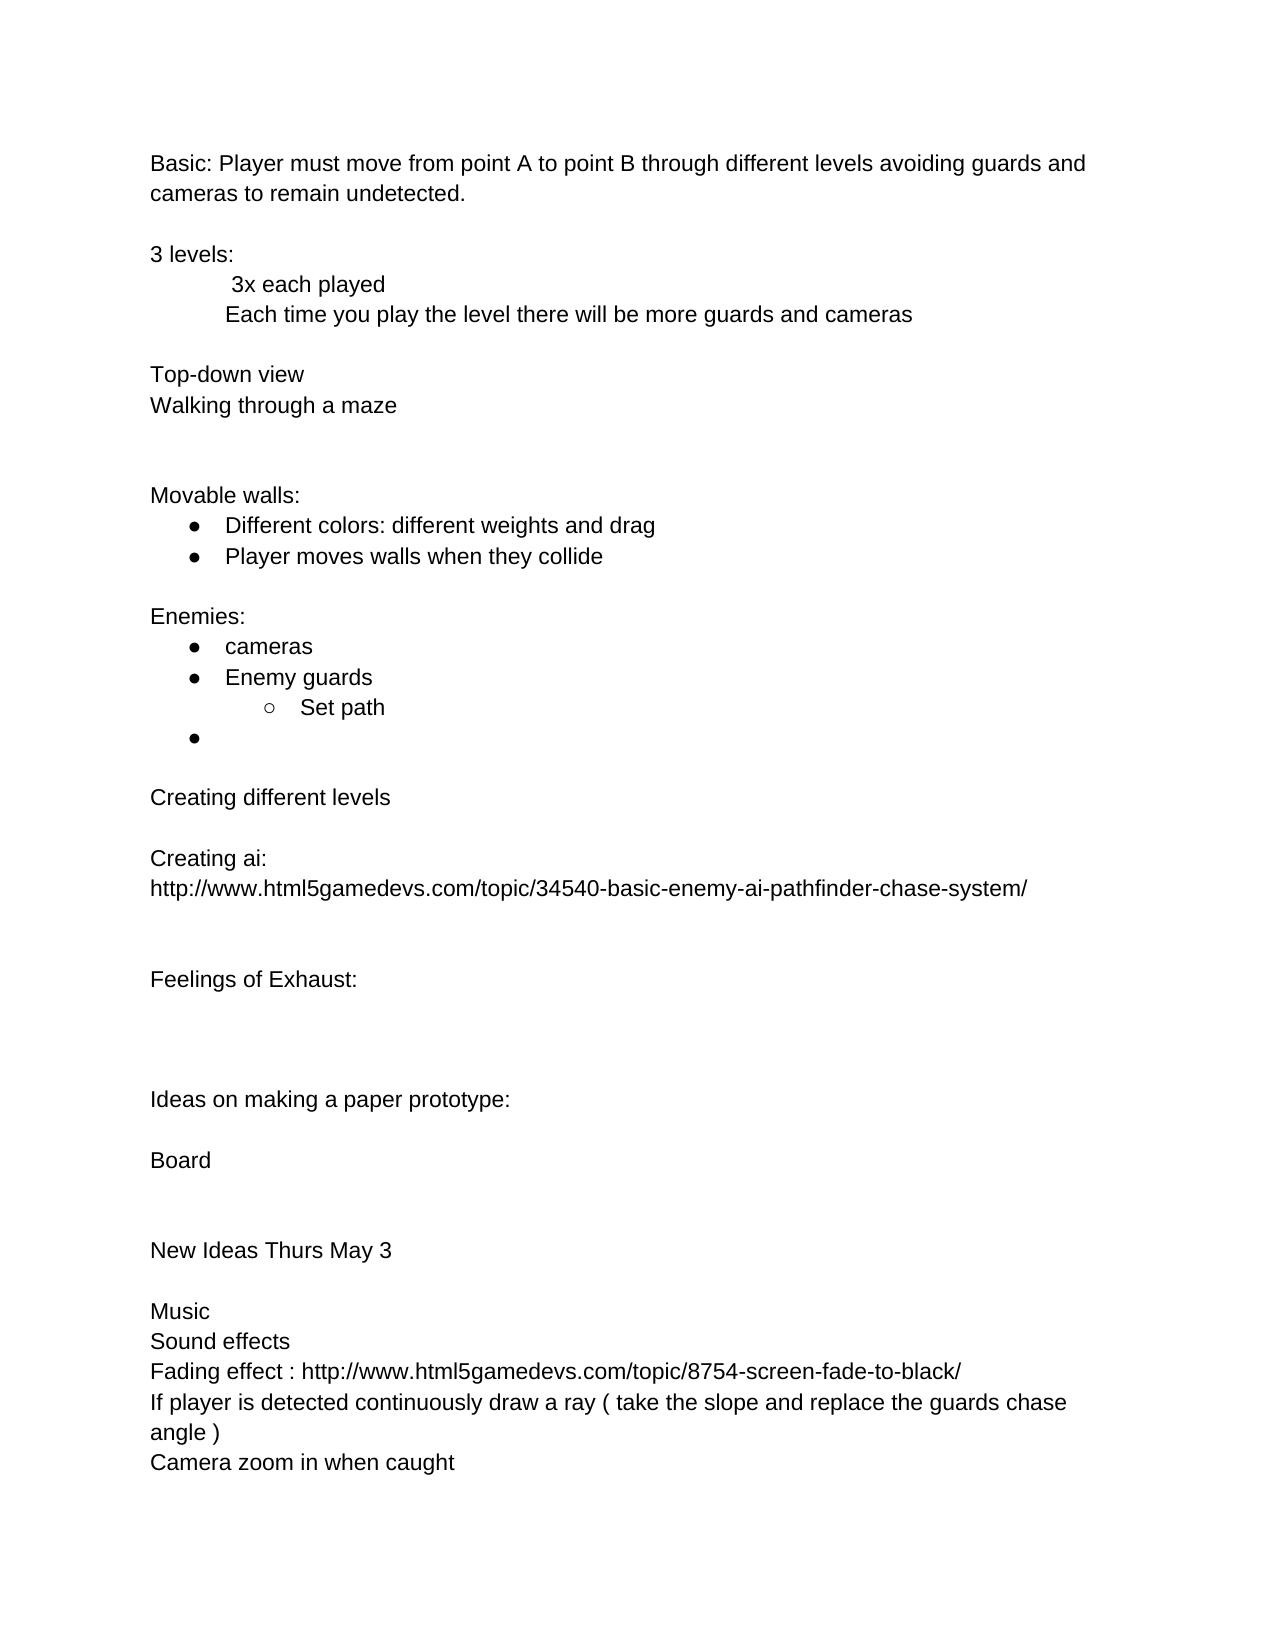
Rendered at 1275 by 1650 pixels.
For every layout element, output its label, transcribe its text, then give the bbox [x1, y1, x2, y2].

list cameras [187, 633, 1125, 660]
text Basic: Player must move from point A to point B through different levels avoiding guards and cameras to remain undetected. [150, 150, 1125, 207]
text http://www.html5gamedevs.com/topic/34540-basic-enemy-ai-pathfinder-chase-system/ [150, 875, 1125, 901]
text Enemies: [150, 603, 1125, 629]
text Board [150, 1147, 1125, 1173]
list Enemy guards [187, 663, 1125, 690]
text Movable walls: [150, 482, 1125, 509]
text Ideas on making a paper prototype: [150, 1086, 1125, 1113]
list Player moves walls when they collide [187, 543, 1125, 569]
text Walking through a maze [150, 392, 1125, 418]
text Top-down view [150, 361, 1125, 388]
text Each time you play the level there will be more guards and cameras [150, 301, 1125, 327]
text 3x each played [150, 271, 1125, 297]
text Music [150, 1298, 1125, 1324]
text Feelings of Exhaust: [150, 966, 1125, 992]
text If player is detected continuously draw a ray ( take the slope and replace the guards chase angle ) [150, 1388, 1125, 1445]
text Creating ai: [150, 845, 1125, 871]
text New Ideas Thurs May 3 [150, 1237, 1125, 1264]
text Creating different levels [150, 784, 1125, 811]
text Camera zoom in when caught [150, 1449, 1125, 1475]
list Set path [262, 694, 1125, 720]
text Fading effect : http://www.html5gamedevs.com/topic/8754-screen-fade-to-black/ [150, 1358, 1125, 1385]
list Different colors: different weights and drag [187, 512, 1125, 539]
text Sound effects [150, 1328, 1125, 1354]
text 3 levels: [150, 241, 1125, 267]
